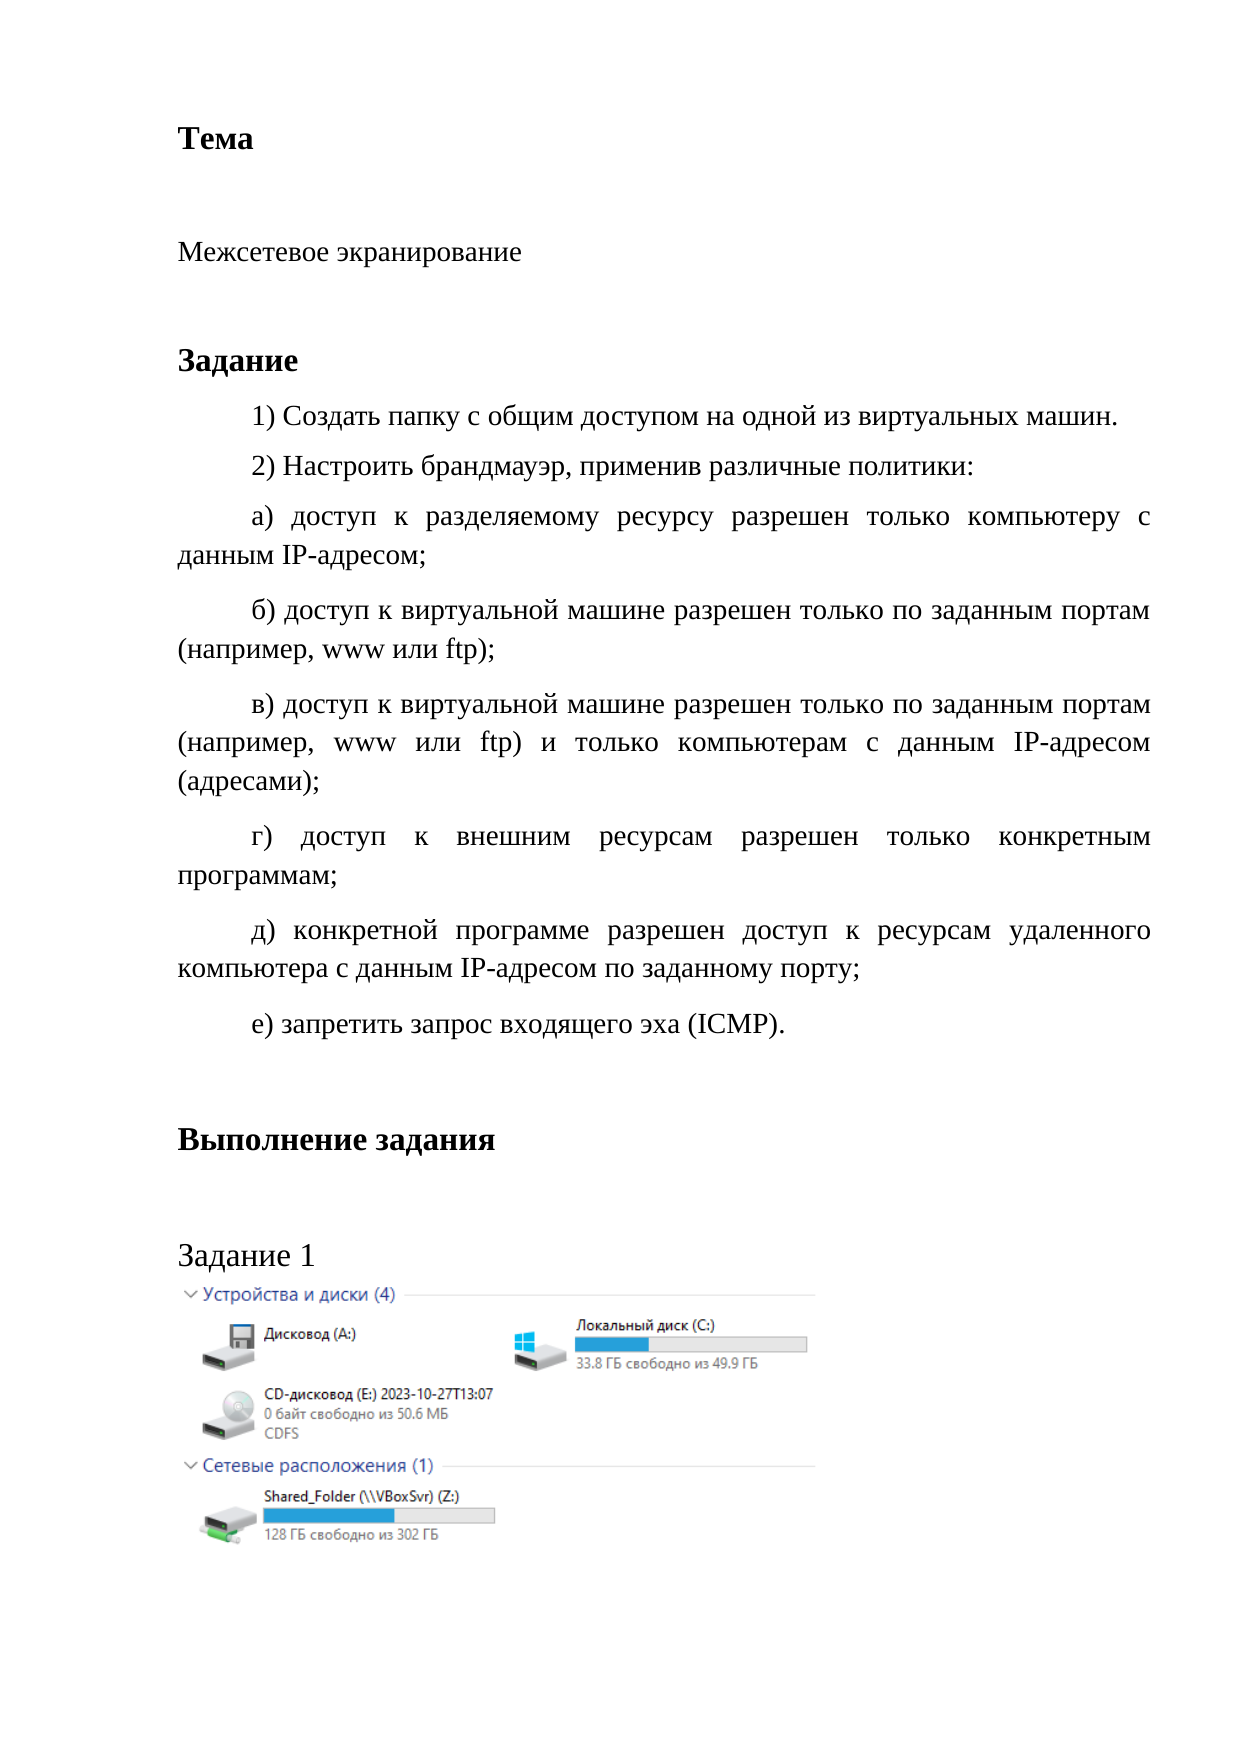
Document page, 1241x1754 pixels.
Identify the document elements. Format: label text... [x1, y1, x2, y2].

text 2) Настроить брандмауэр, применив различные политики: [177, 448, 1152, 482]
text г) доступ к внешним ресурсам разрешен только конкретным программам; [177, 818, 1152, 890]
text д) конкретной программе разрешен доступ к ресурсам удаленного компьютера с данным IP-адресом по заданному порту; [177, 912, 1152, 984]
text в) доступ к виртуальной машине разрешен только по заданным портам (например, www или ftp) и только компьютерам с данным IP-адресом (адресами); [177, 686, 1152, 797]
text б) доступ к виртуальной машине разрешен только по заданным портам (например, www или ftp); [177, 592, 1152, 664]
text 1) Создать папку с общим доступом на одной из виртуальных машин. [177, 398, 1152, 431]
text а) доступ к разделяемому ресурсу разрешен только компьютеру с данным IP-адресом; [177, 498, 1152, 571]
text е) запретить запрос входящего эха (ICMP). [177, 1006, 1152, 1039]
text Межсетевое экранирование [177, 234, 1152, 268]
picture [177, 1275, 816, 1557]
text Тема [177, 118, 1152, 156]
text Выполнение задания [177, 1119, 1152, 1157]
text Задание [177, 340, 1152, 378]
